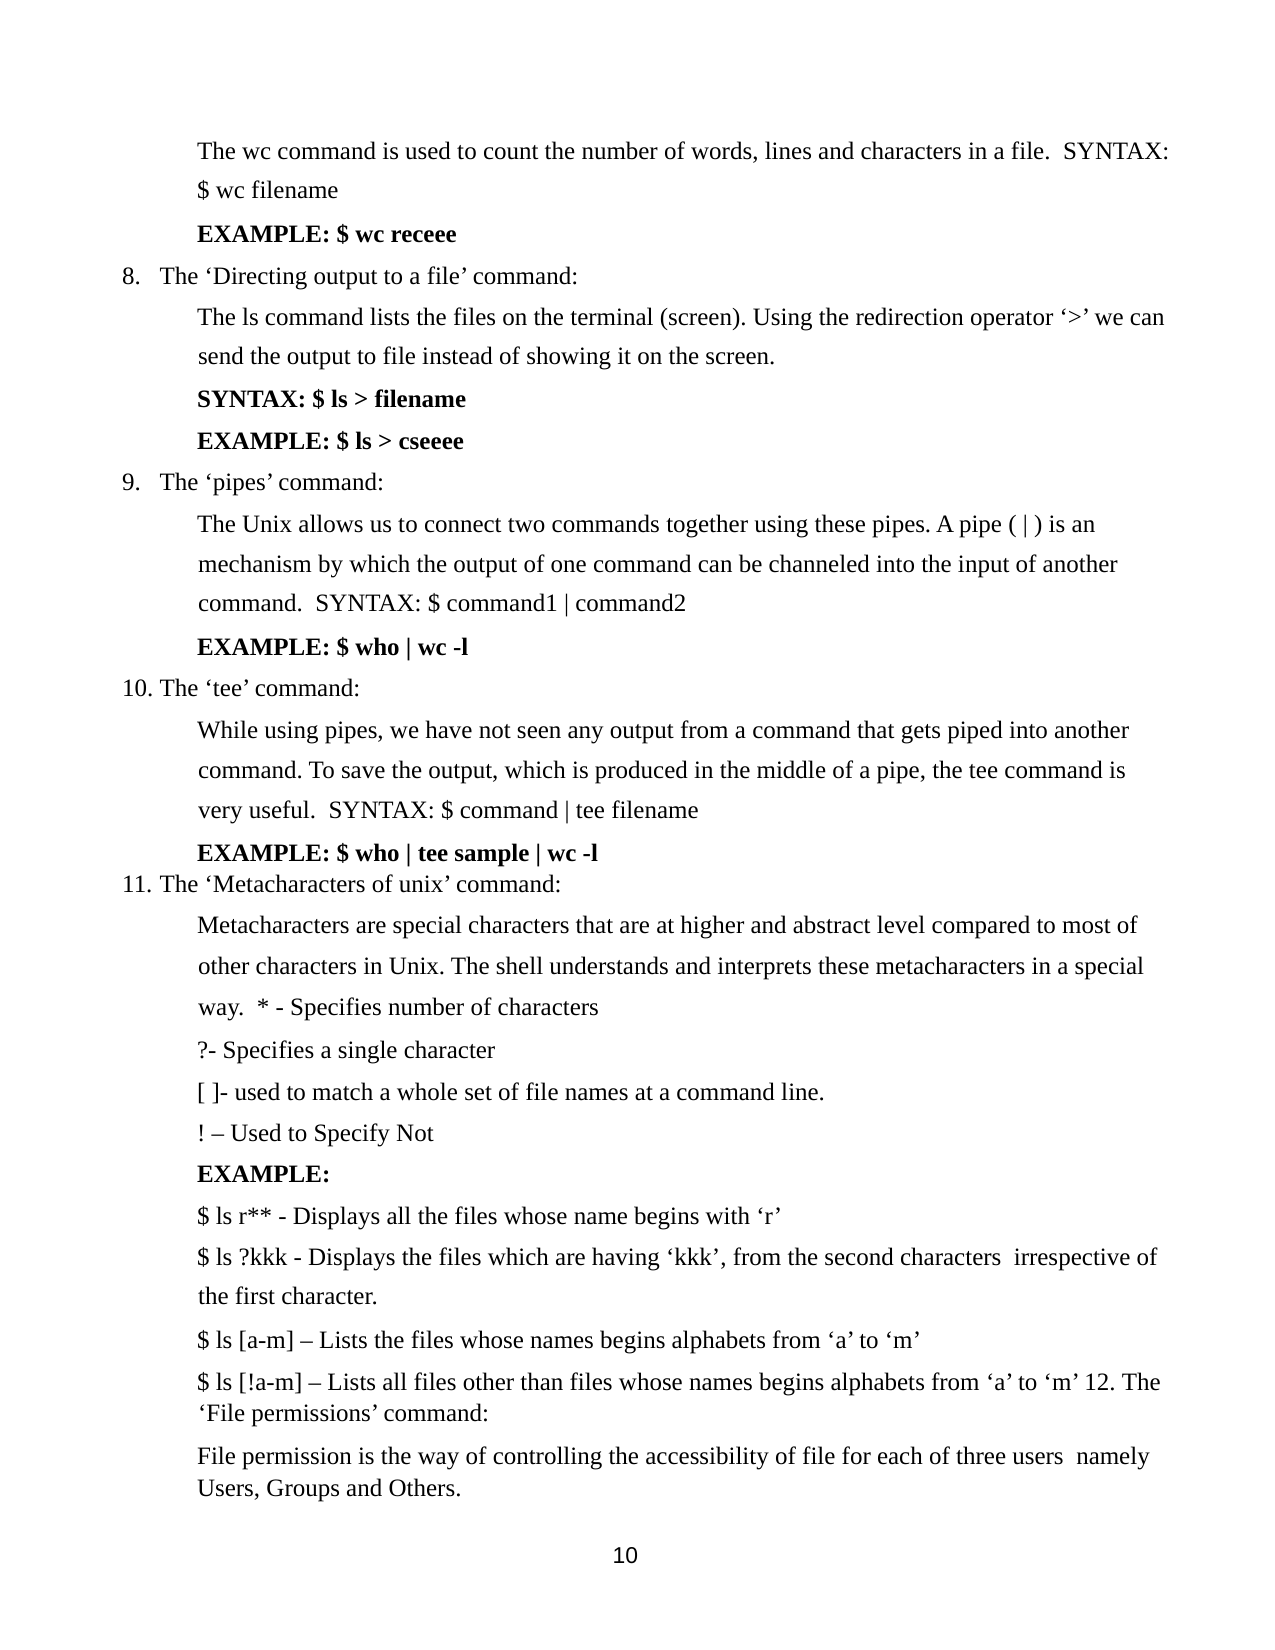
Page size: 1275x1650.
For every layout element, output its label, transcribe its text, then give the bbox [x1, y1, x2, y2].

text EXAMPLE: $ who | tee sample | wc -l [197, 838, 1169, 867]
list The ‘pipes’ command: [122, 467, 1169, 496]
text The Unix allows us to connect two commands together using these pipes. A pipe ( | ) is an mechanism by which the output of one command can be channeled into the input of another command. SYNTAX: $ command1 | command2 [197, 509, 1169, 617]
text [ ]- used to match a whole set of file names at a command line. [197, 1077, 1169, 1105]
text $ ls r** - Displays all the files whose name begins with ‘r’ [197, 1201, 1169, 1230]
text While using pipes, we have not seen any output from a command that gets piped into another command. To save the output, which is produced in the middle of a pipe, the tee command is very useful. SYNTAX: $ command | tee filename [197, 715, 1169, 824]
text $ wc filename [197, 175, 1169, 204]
text SYNTAX: $ ls > filename [197, 384, 1169, 413]
list The ‘Directing output to a file’ command: [122, 261, 1169, 289]
text $ ls ?kkk - Displays the files which are having ‘kkk’, from the second characters irrespective of the first character. [197, 1242, 1169, 1310]
text $ ls [a-m] – Lists the files whose names begins alphabets from ‘a’ to ‘m’ [197, 1325, 1169, 1354]
text EXAMPLE: $ who | wc -l [197, 632, 1169, 661]
list The ‘tee’ command: [122, 673, 1169, 702]
text Metacharacters are special characters that are at higher and abstract level compared to most of other characters in Unix. The shell understands and interprets these metacharacters in a special way. * - Specifies number of characters [197, 911, 1169, 1020]
text File permission is the way of controlling the accessibility of file for each of three users namely [197, 1441, 1169, 1470]
text The ls command lists the files on the terminal (screen). Using the redirection operator ‘>’ we can send the output to file instead of showing it on the screen. [197, 302, 1169, 369]
text ! – Used to Specify Not [197, 1118, 1169, 1147]
text Users, Groups and Others. [197, 1473, 1169, 1502]
text EXAMPLE: [197, 1159, 1169, 1188]
text EXAMPLE: $ wc receee [197, 219, 1169, 248]
text $ ls [!a-m] – Lists all files other than files whose names begins alphabets from ‘a’ to ‘m’ 12. The ‘File permissions’ command: [197, 1367, 1169, 1427]
list The ‘Metacharacters of unix’ command: [122, 869, 1169, 898]
text EXAMPLE: $ ls > cseeee [197, 426, 1169, 455]
text ?- Specifies a single character [197, 1035, 1169, 1064]
text The wc command is used to count the number of words, lines and characters in a file. SYNTAX: [197, 136, 1169, 165]
